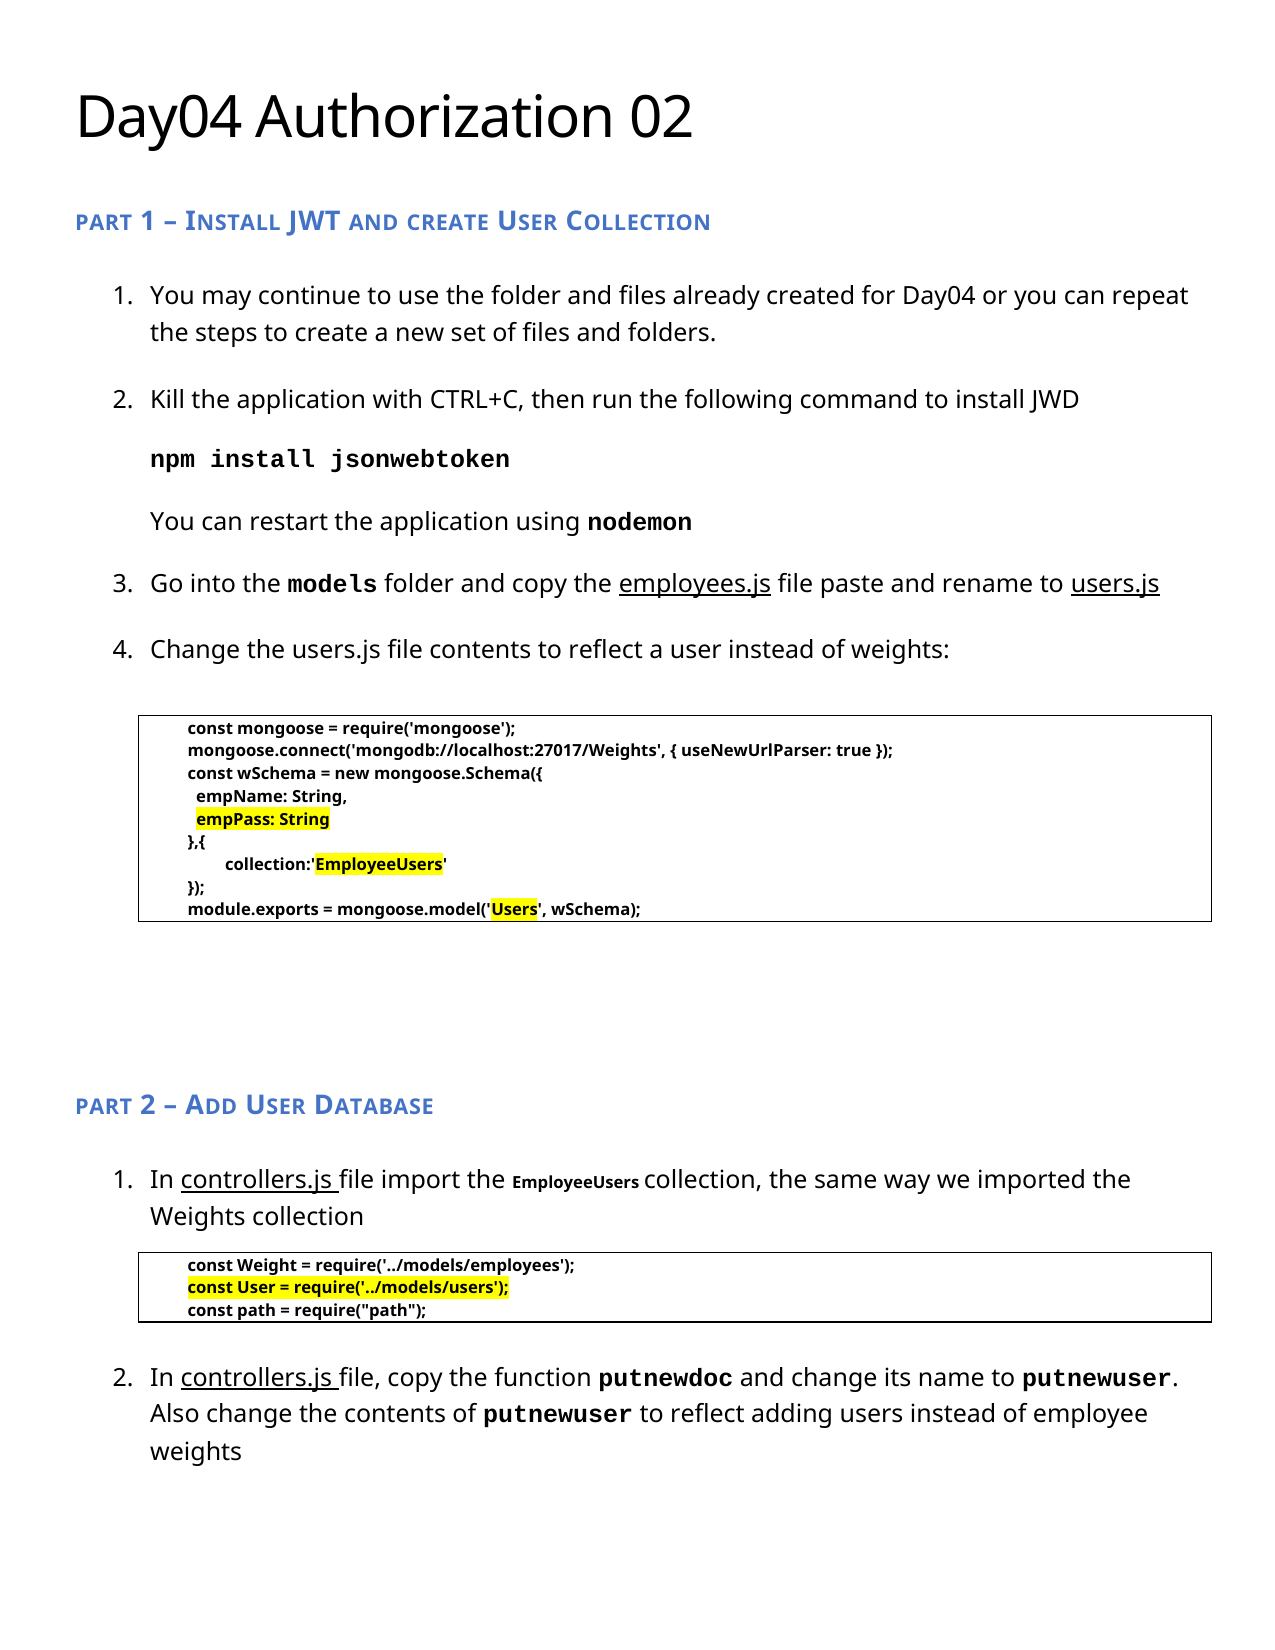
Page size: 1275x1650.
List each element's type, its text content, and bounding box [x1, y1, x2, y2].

list npm install jsonwebtoken [150, 447, 1200, 503]
list In controllers.js file, copy the function putnewdoc and change its name to putnewuser. Also change the contents of putnewuser to reflect adding users instead of employee weights [112, 1359, 1200, 1467]
list You can restart the application using nodemon [150, 503, 1200, 565]
title Day04 Authorization 02 [75, 75, 1200, 154]
list Kill the application with CTRL+C, then run the following command to install JWD [112, 382, 1200, 416]
subtitle part 2 – Add User Database [75, 1085, 1200, 1122]
table_header const mongoose = require('mongoose'); mongoose.connect('mongodb://localhost:27017/Weights', { useNewUrlParser: true }); const wSchema = new mongoose.Schema({ empName: String, empPass: String },{ collection:'EmployeeUsers' }); module.exports = mongoose.model('Users', wSchema); [139, 716, 1211, 921]
list Go into the models folder and copy the employees.js file paste and rename to users.js [112, 565, 1200, 630]
table_header const Weight = require('../models/employees'); const User = require('../models/users'); const path = require("path"); [139, 1253, 1211, 1321]
list You may continue to use the folder and files already created for Day04 or you can repeat the steps to create a new set of files and folders. [112, 278, 1200, 379]
list Change the users.js file contents to reflect a user instead of weights: [112, 632, 1200, 696]
list In controllers.js file import the EmployeeUsers collection, the same way we imported the Weights collection [112, 1162, 1200, 1233]
subtitle part 1 – Install JWT and create User Collection [75, 201, 1200, 238]
